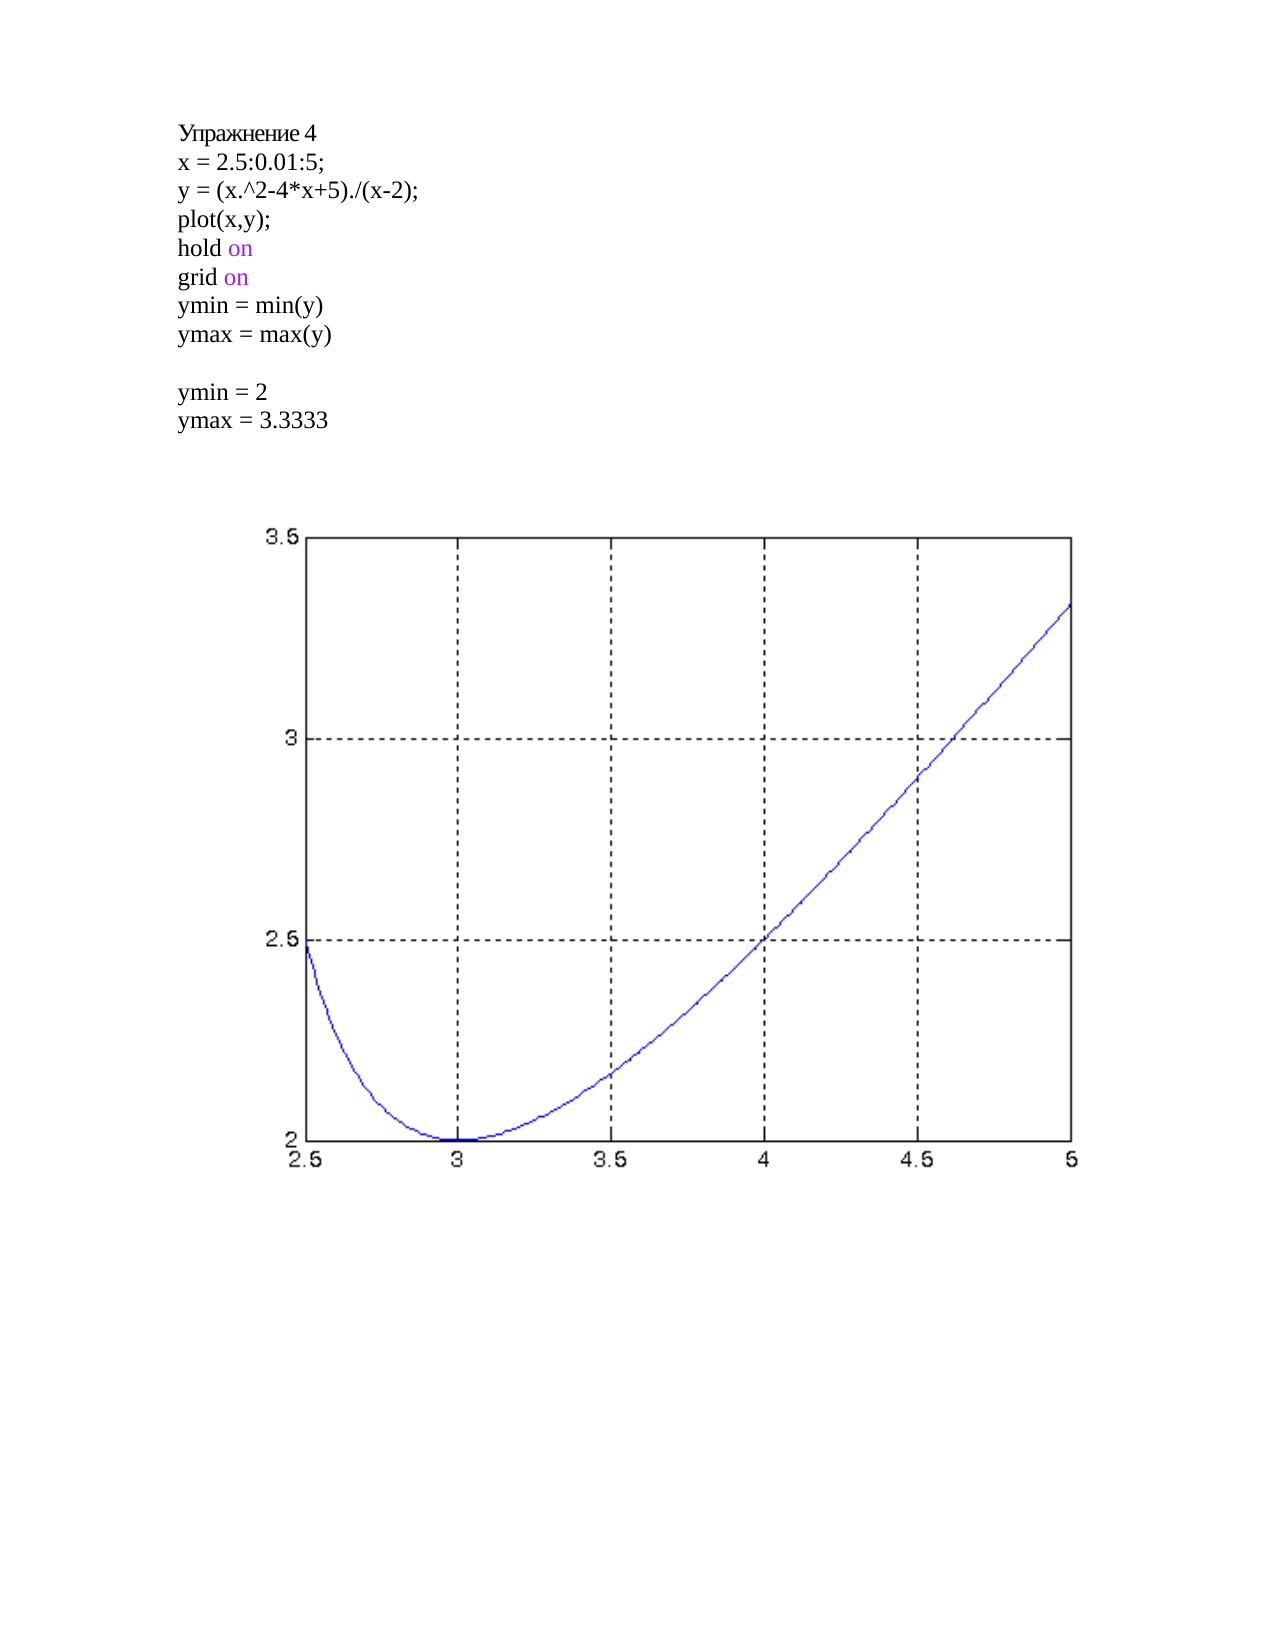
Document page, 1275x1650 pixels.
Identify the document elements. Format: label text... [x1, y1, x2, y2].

text plot(x,y); [177, 204, 1186, 233]
text grid on [177, 262, 1186, 291]
text x = 2.5:0.01:5; [177, 147, 1186, 176]
text y = (x.^2-4*x+5)./(x-2); [177, 176, 1186, 204]
text ymin = min(y) [177, 291, 1186, 319]
text ymax = max(y) [177, 319, 1186, 348]
text hold on [177, 233, 1186, 262]
text ymin = 2 [177, 377, 1186, 406]
title Упражнение 4 [177, 118, 1186, 147]
text ymax = 3.3333 [177, 406, 1186, 434]
picture [177, 482, 1164, 1222]
